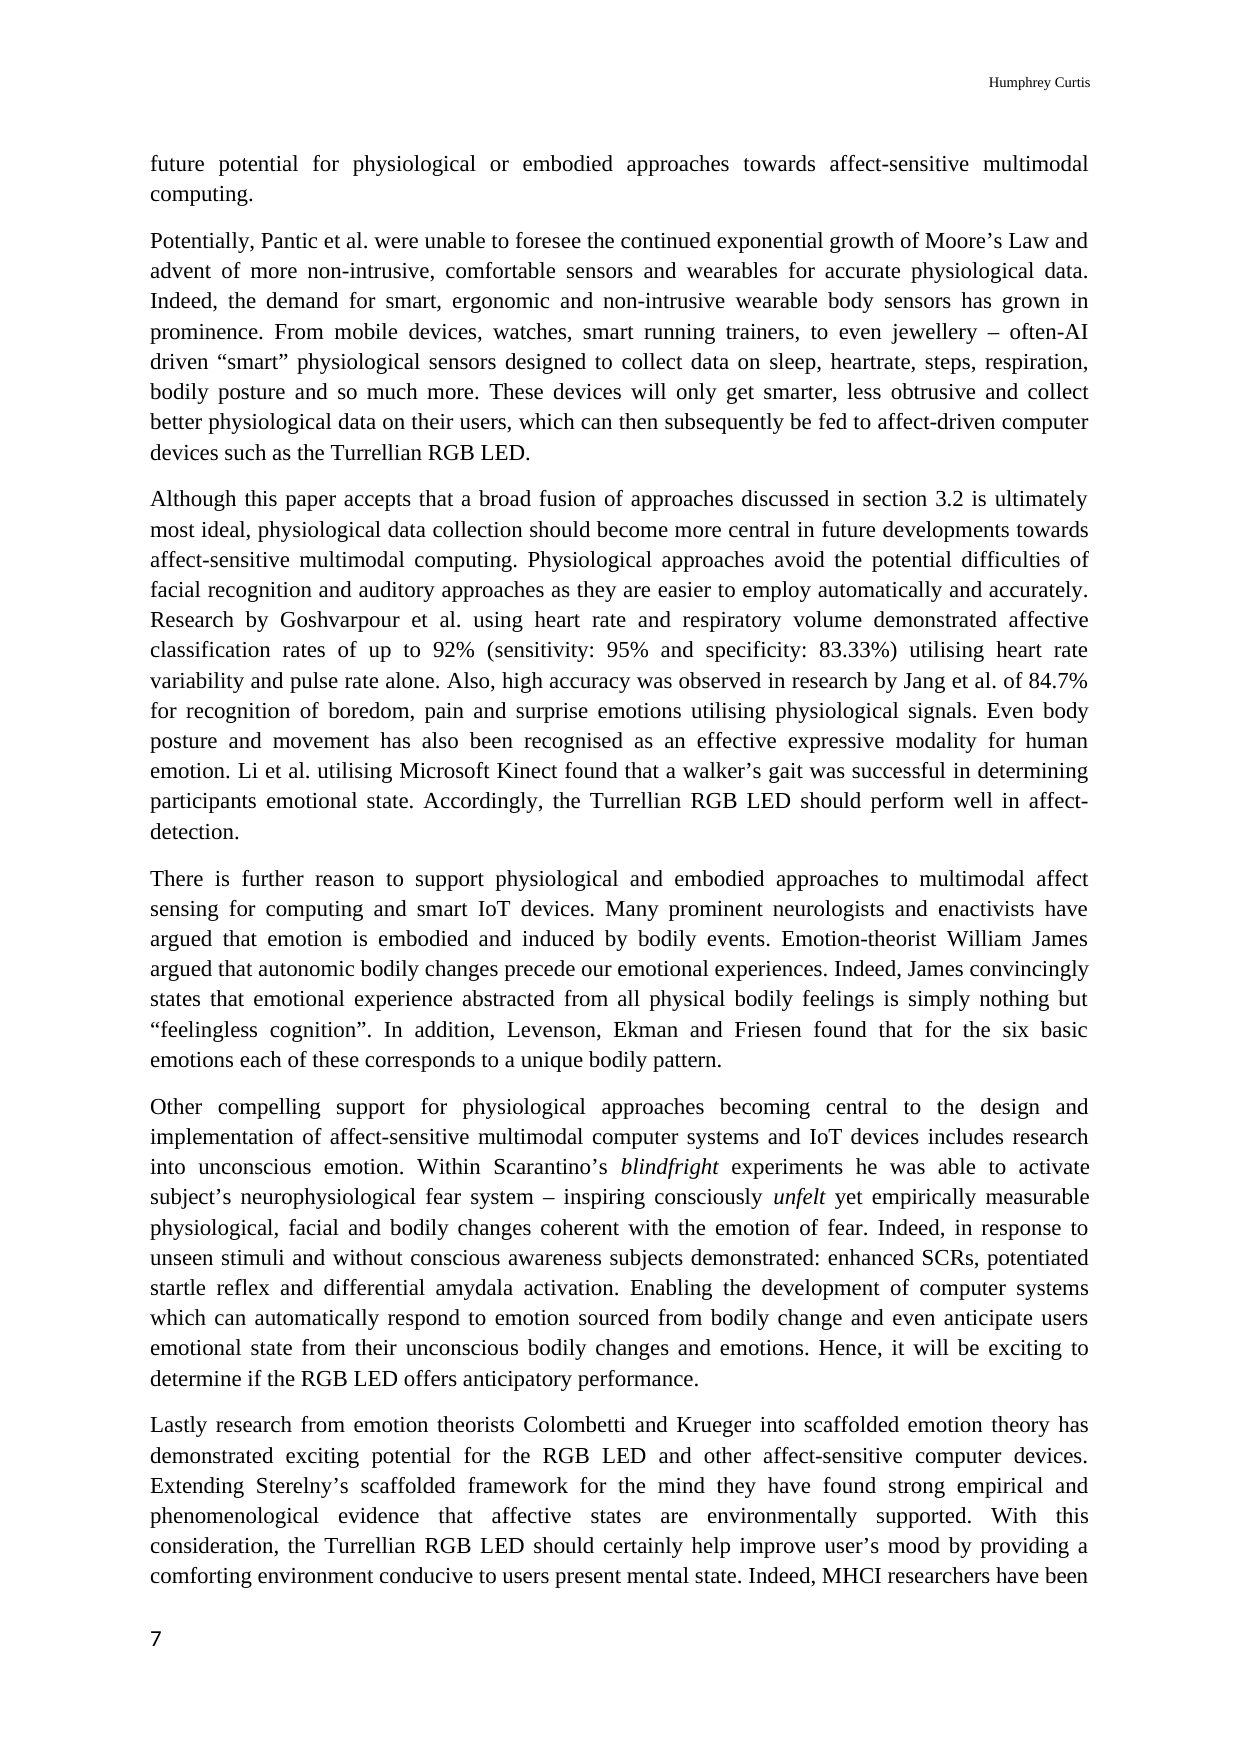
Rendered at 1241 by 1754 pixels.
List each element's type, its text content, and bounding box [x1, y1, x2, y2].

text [150, 1411, 1090, 1589]
text Other compelling support for physiological approaches becoming central to the design and implementation of affect-sensitive multimodal computer systems and IoT devices includes research into unconscious emotion. Within Scarantino’s blindfright experiments he was able to activate subject’s neurophysiological fear system – inspiring consciously unfelt yet empirically measurable physiological, facial and bodily changes coherent with the emotion of fear. Indeed, in response to unseen stimuli and without conscious awareness subjects demonstrated: enhanced SCRs, potentiated startle reflex and differential amydala activation. Enabling the development of computer systems which can automatically respond to emotion sourced from bodily change and even anticipate users emotional state from their unconscious bodily changes and emotions. Hence, it will be exciting to determine if the RGB LED offers anticipatory performance. [150, 1093, 1090, 1391]
text Although this paper accepts that a broad fusion of approaches discussed in section 3.2 is ultimately most ideal, physiological data collection should become more central in future developments towards affect-sensitive multimodal computing. Physiological approaches avoid the potential difficulties of facial recognition and auditory approaches as they are easier to employ automatically and accurately. Research by Goshvarpour et al. using heart rate and respiratory volume demonstrated affective classification rates of up to 92% (sensitivity: 95% and specificity: 83.33%) utilising heart rate variability and pulse rate alone. Also, high accuracy was observed in research by Jang et al. of 84.7% for recognition of boredom, pain and surprise emotions utilising physiological signals. Even body posture and movement has also been recognised as an effective expressive modality for human emotion. Li et al. utilising Microsoft Kinect found that a walker’s gait was successful in determining participants emotional state. Accordingly, the Turrellian RGB LED should perform well in affect-detection. [150, 485, 1090, 844]
text There is further reason to support physiological and embodied approaches to multimodal affect sensing for computing and smart IoT devices. Many prominent neurologists and enactivists have argued that emotion is embodied and induced by bodily events. Emotion-theorist William James argued that autonomic bodily changes precede our emotional experiences. Indeed, James convincingly states that emotional experience abstracted from all physical bodily feelings is simply nothing but “feelingless cognition”. In addition, Levenson, Ekman and Friesen found that for the six basic emotions each of these corresponds to a unique bodily pattern. [150, 864, 1090, 1072]
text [150, 150, 1090, 207]
text Potentially, Pantic et al. were unable to foresee the continued exponential growth of Moore’s Law and advent of more non-intrusive, comfortable sensors and wearables for accurate physiological data. Indeed, the demand for smart, ergonomic and non-intrusive wearable body sensors has grown in prominence. From mobile devices, watches, smart running trainers, to even jewellery – often-AI driven “smart” physiological sensors designed to collect data on sleep, heartrate, steps, respiration, bodily posture and so much more. These devices will only get smarter, less obtrusive and collect better physiological data on their users, which can then subsequently be fed to affect-driven computer devices such as the Turrellian RGB LED. [150, 227, 1090, 465]
